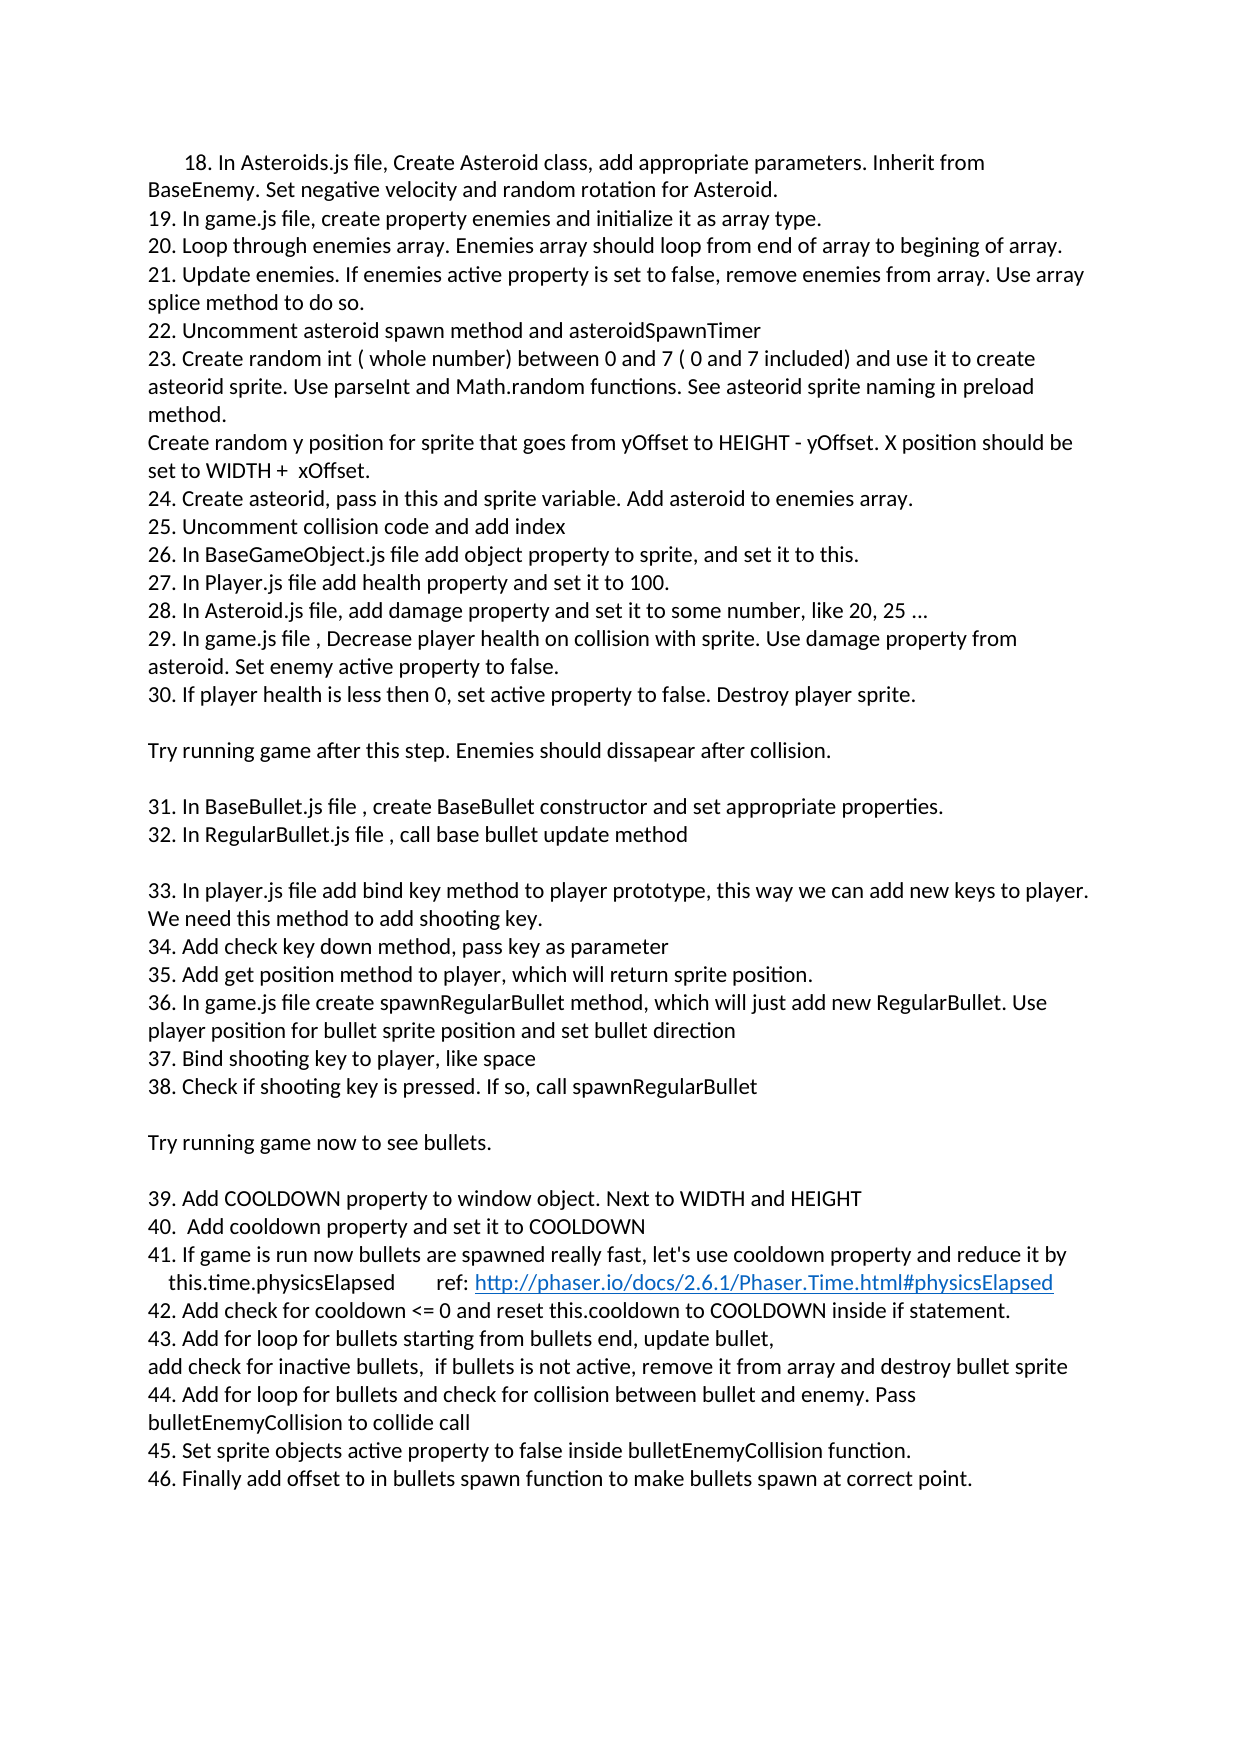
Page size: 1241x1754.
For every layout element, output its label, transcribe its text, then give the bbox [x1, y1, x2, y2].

text 44. Add for loop for bullets and check for collision between bullet and enemy. Pass bulletEnemyCollision to collide call [148, 1381, 1093, 1437]
text 20. Loop through enemies array. Enemies array should loop from end of array to begining of array. [148, 232, 1093, 260]
text 43. Add for loop for bullets starting from bullets end, update bullet, [148, 1324, 1093, 1352]
text 28. In Asteroid.js file, add damage property and set it to some number, like 20, 25 ... [148, 596, 1093, 624]
text 34. Add check key down method, pass key as parameter [148, 932, 1093, 960]
text Try running game now to see bullets. [148, 1128, 1093, 1156]
text add check for inactive bullets, if bullets is not active, remove it from array and destroy bullet sprite [148, 1352, 1093, 1381]
text 21. Update enemies. If enemies active property is set to false, remove enemies from array. Use array splice method to do so. [148, 260, 1093, 316]
text 36. In game.js file create spawnRegularBullet method, which will just add new RegularBullet. Use player position for bullet sprite position and set bullet direction [148, 988, 1093, 1044]
text 25. Uncomment collision code and add index [148, 512, 1093, 540]
text 46. Finally add offset to in bullets spawn function to make bullets spawn at correct point. [148, 1464, 1093, 1493]
text 39. Add COOLDOWN property to window object. Next to WIDTH and HEIGHT [148, 1184, 1093, 1212]
text 19. In game.js file, create property enemies and initialize it as array type. [148, 204, 1093, 232]
text 37. Bind shooting key to player, like space [148, 1044, 1093, 1072]
text 40. Add cooldown property and set it to COOLDOWN [148, 1212, 1093, 1240]
text 45. Set sprite objects active property to false inside bulletEnemyCollision function. [148, 1437, 1093, 1464]
text 29. In game.js file , Decrease player health on collision with sprite. Use damage property from asteroid. Set enemy active property to false. [148, 624, 1093, 680]
text 31. In BaseBullet.js file , create BaseBullet constructor and set appropriate properties. [148, 792, 1093, 820]
text 26. In BaseGameObject.js file add object property to sprite, and set it to this. [148, 540, 1093, 568]
text 33. In player.js file add bind key method to player prototype, this way we can add new keys to player. We need this method to add shooting key. [148, 876, 1093, 932]
text 42. Add check for cooldown <= 0 and reset this.cooldown to COOLDOWN inside if statement. [148, 1296, 1093, 1324]
text 30. If player health is less then 0, set active property to false. Destroy player sprite. [148, 680, 1093, 708]
text 27. In Player.js file add health property and set it to 100. [148, 568, 1093, 596]
text Create random y position for sprite that goes from yOffset to HEIGHT - yOffset. X position should be set to WIDTH + xOffset. [148, 428, 1093, 484]
text 22. Uncomment asteroid spawn method and asteroidSpawnTimer [148, 316, 1093, 344]
text this.time.physicsElapsed ref: http://phaser.io/docs/2.6.1/Phaser.Time.html#physicsElapsed [148, 1268, 1093, 1296]
text 32. In RegularBullet.js file , call base bullet update method [148, 820, 1093, 848]
text 35. Add get position method to player, which will return sprite position. [148, 960, 1093, 988]
text 18. In Asteroids.js file, Create Asteroid class, add appropriate parameters. Inherit from BaseEnemy. Set negative velocity and random rotation for Asteroid. [148, 148, 1093, 204]
text 24. Create asteorid, pass in this and sprite variable. Add asteroid to enemies array. [148, 484, 1093, 512]
text 41. If game is run now bullets are spawned really fast, let's use cooldown property and reduce it by [148, 1240, 1093, 1268]
text 38. Check if shooting key is pressed. If so, call spawnRegularBullet [148, 1072, 1093, 1100]
text 23. Create random int ( whole number) between 0 and 7 ( 0 and 7 included) and use it to create asteorid sprite. Use parseInt and Math.random functions. See asteorid sprite naming in preload method. [148, 344, 1093, 428]
text Try running game after this step. Enemies should dissapear after collision. [148, 736, 1093, 764]
